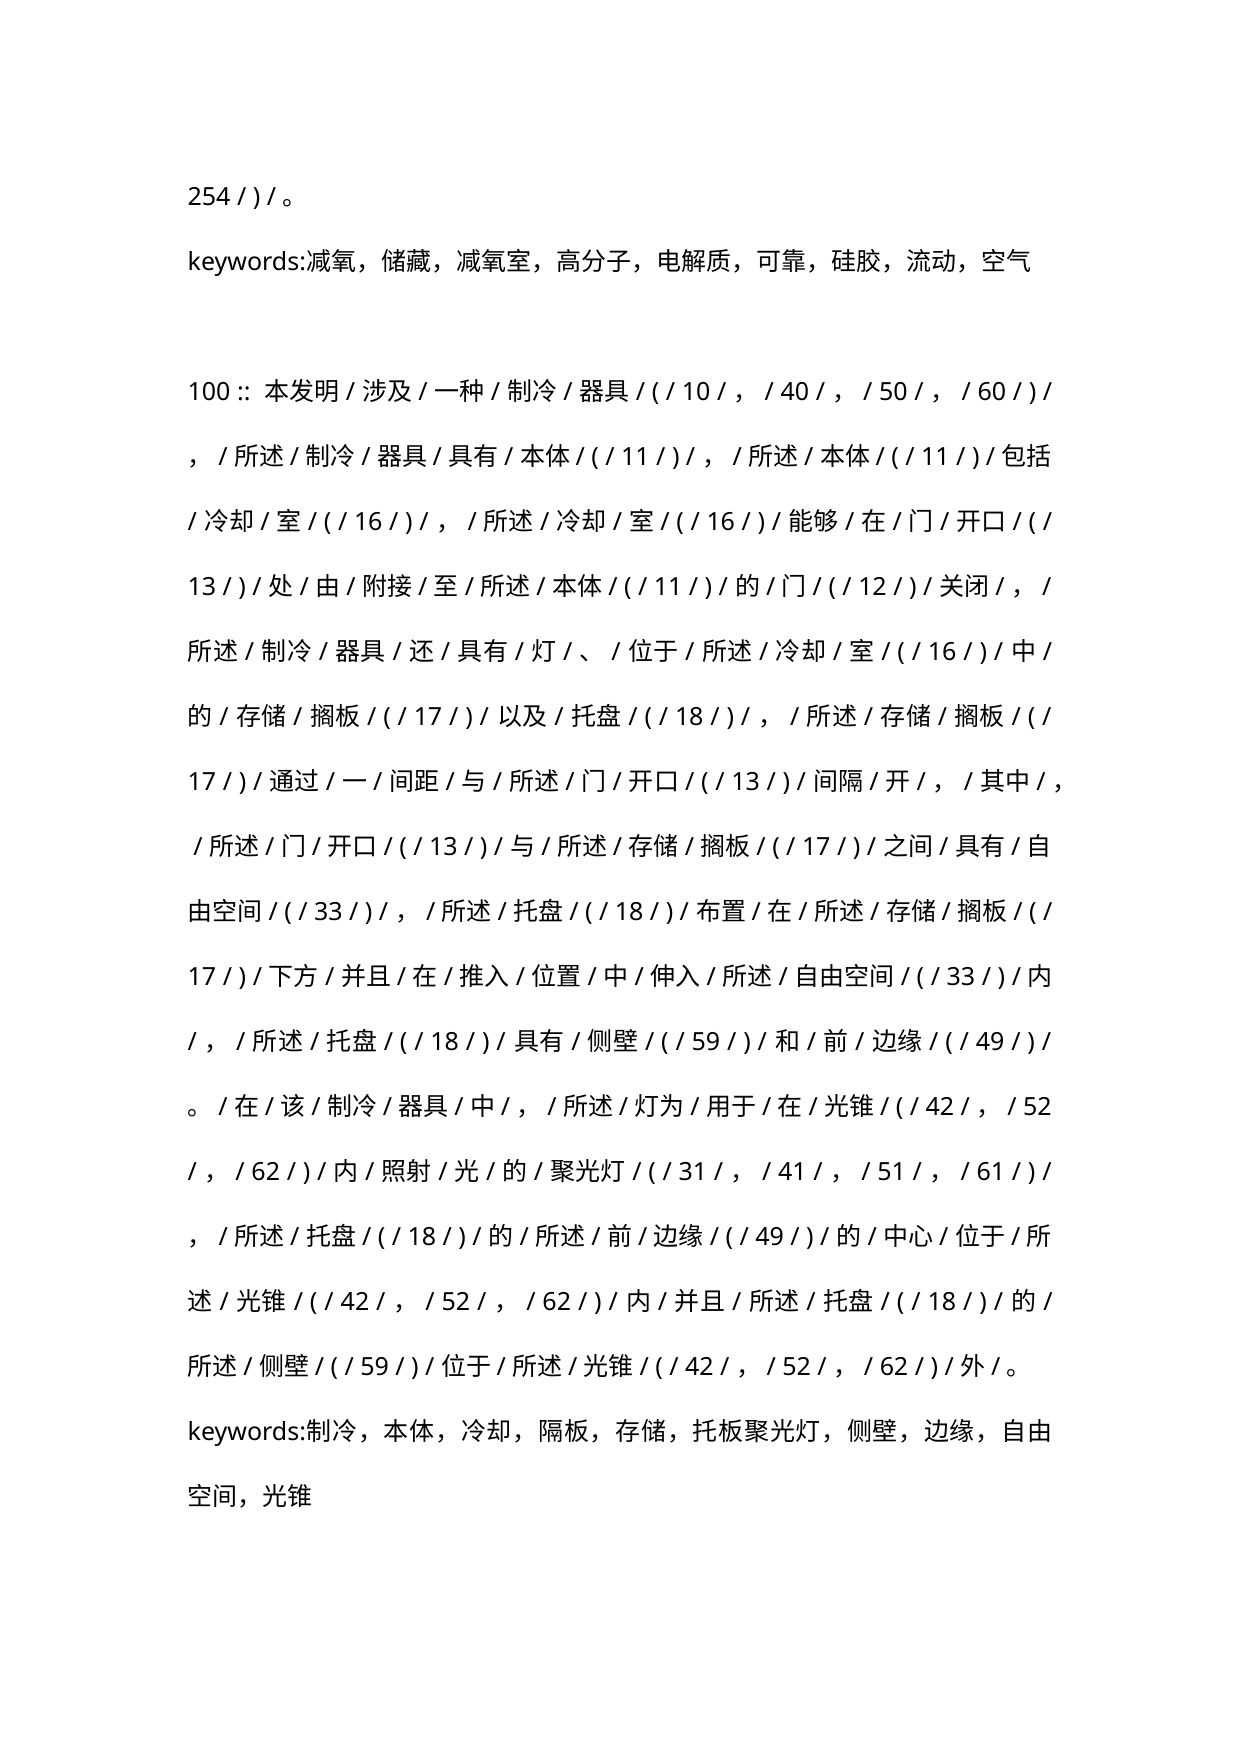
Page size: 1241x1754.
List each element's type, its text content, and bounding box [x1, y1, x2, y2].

text keywords:制冷，本体，冷却，隔板，存储，托板聚光灯，侧壁，边缘，自由空间，光锥 [187, 1397, 1053, 1527]
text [187, 162, 1053, 227]
text keywords:减氧，储藏，减氧室，高分子，电解质，可靠，硅胶，流动，空气 [187, 227, 1053, 292]
text 100 :: 本发明 / 涉及 / 一种 / 制冷 / 器具 / ( / 10 / ， / 40 / ， / 50 / ， / 60 / ) / ， / 所述 / 制冷 / 器具 / 具有 / 本体 / ( / 11 / ) / ， / 所述 / 本体 / ( / 11 / ) / 包括 / 冷却 / 室 / ( / 16 / ) / ， / 所述 / 冷却 / 室 / ( / 16 / ) / 能够 / 在 / 门 / 开口 / ( / 13 / ) / 处 / 由 / 附接 / 至 / 所述 / 本体 / ( / 11 / ) / 的 / 门 / ( / 12 / ) / 关闭 / ， / 所述 / 制冷 / 器具 / 还 / 具有 / 灯 / 、 / 位于 / 所述 / 冷却 / 室 / ( / 16 / ) / 中 / 的 / 存储 / 搁板 / ( / 17 / ) / 以及 / 托盘 / ( / 18 / ) / ， / 所述 / 存储 / 搁板 / ( / 17 / ) / 通过 / 一 / 间距 / 与 / 所述 / 门 / 开口 / ( / 13 / ) / 间隔 / 开 / ， / 其中 / ， / 所述 / 门 / 开口 / ( / 13 / ) / 与 / 所述 / 存储 / 搁板 / ( / 17 / ) / 之间 / 具有 / 自由空间 / ( / 33 / ) / ， / 所述 / 托盘 / ( / 18 / ) / 布置 / 在 / 所述 / 存储 / 搁板 / ( / 17 / ) / 下方 / 并且 / 在 / 推入 / 位置 / 中 / 伸入 / 所述 / 自由空间 / ( / 33 / ) / 内 / ， / 所述 / 托盘 / ( / 18 / ) / 具有 / 侧壁 / ( / 59 / ) / 和 / 前 / 边缘 / ( / 49 / ) / 。 / 在 / 该 / 制冷 / 器具 / 中 / ， / 所述 / 灯为 / 用于 / 在 / 光锥 / ( / 42 / ， / 52 / ， / 62 / ) / 内 / 照射 / 光 / 的 / 聚光灯 / ( / 31 / ， / 41 / ， / 51 / ， / 61 / ) / ， / 所述 / 托盘 / ( / 18 / ) / 的 / 所述 / 前 / 边缘 / ( / 49 / ) / 的 / 中心 / 位于 / 所述 / 光锥 / ( / 42 / ， / 52 / ， / 62 / ) / 内 / 并且 / 所述 / 托盘 / ( / 18 / ) / 的 / 所述 / 侧壁 / ( / 59 / ) / 位于 / 所述 / 光锥 / ( / 42 / ， / 52 / ， / 62 / ) / 外 / 。 [187, 357, 1053, 1397]
